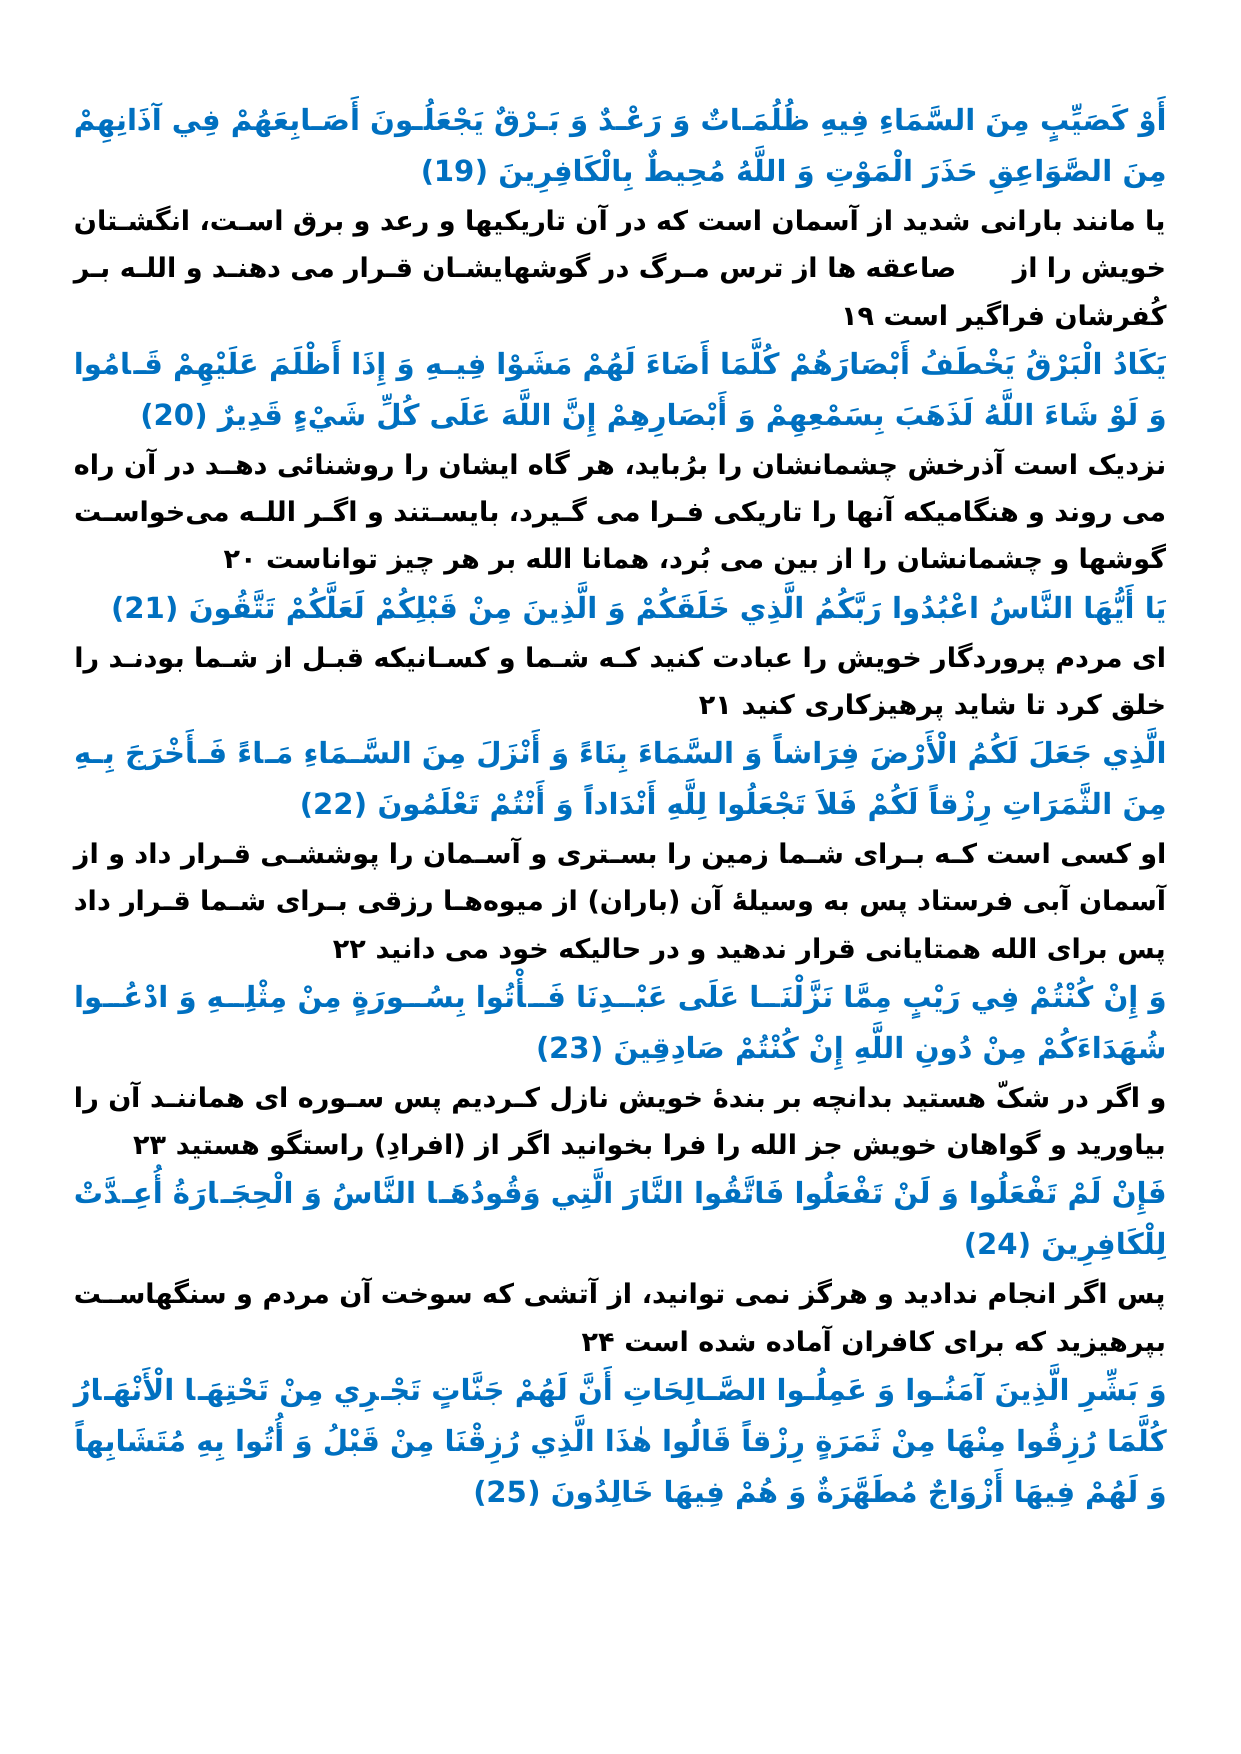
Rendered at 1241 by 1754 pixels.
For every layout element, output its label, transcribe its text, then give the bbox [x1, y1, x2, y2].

text او کسی است که برای شما زمین را بستری و آسمان را پوششی قرار داد و از آسمان آبی فرستاد پس به وسیلۀ آن (باران) از میوه‌ها رزقی برای شما قرار داد پس برای الله همتایانی قرار ندهید و در حالیکه خود می دانید ۲۲ [74, 838, 1167, 964]
text أَوْ کَصَيِّبٍ مِنَ السَّمَاءِ فِيهِ ظُلُمَاتٌ وَ رَعْدٌ وَ بَرْقٌ يَجْعَلُونَ أَصَابِعَهُمْ فِي آذَانِهِمْ مِنَ الصَّوَاعِقِ حَذَرَ الْمَوْتِ وَ اللَّهُ مُحِيطٌ بِالْکَافِرِينَ‌ (19) [74, 103, 1167, 188]
text يَکَادُ الْبَرْقُ يَخْطَفُ أَبْصَارَهُمْ کُلَّمَا أَضَاءَ لَهُمْ مَشَوْا فِيهِ وَ إِذَا أَظْلَمَ عَلَيْهِمْ قَامُوا وَ لَوْ شَاءَ اللَّهُ لَذَهَبَ بِسَمْعِهِمْ وَ أَبْصَارِهِمْ إِنَّ اللَّهَ عَلَى کُلِّ شَيْ‌ءٍ قَدِيرٌ (20) [74, 347, 1167, 432]
text فَإِنْ لَمْ تَفْعَلُوا وَ لَنْ تَفْعَلُوا فَاتَّقُوا النَّارَ الَّتِي وَقُودُهَا النَّاسُ وَ الْحِجَارَةُ أُعِدَّتْ لِلْکَافِرِينَ‌ (24) [74, 1177, 1167, 1262]
text و اگر در شکّ هستید بدانچه بر بندهٔ خویش نازل کردیم پس سوره ای همانند آن را بیاورید و گواهان خویش جز الله را فرا بخوانید اگر از (افرادِ) راستگو هستید ۲۳ [74, 1082, 1167, 1161]
text ای مردم پروردگار خویش را عبادت کنید که شما و کسانیکه قبل از شما بودند را خلق کرد تا شاید پرهیزکاری کنید ۲۱ [74, 642, 1167, 721]
text وَ بَشِّرِ الَّذِينَ آمَنُوا وَ عَمِلُوا الصَّالِحَاتِ أَنَّ لَهُمْ جَنَّاتٍ تَجْرِي مِنْ تَحْتِهَا الْأَنْهَارُ کُلَّمَا رُزِقُوا مِنْهَا مِنْ ثَمَرَةٍ رِزْقاً قَالُوا هٰذَا الَّذِي رُزِقْنَا مِنْ قَبْلُ وَ أُتُوا بِهِ مُتَشَابِهاً وَ لَهُمْ فِيهَا أَزْوَاجٌ مُطَهَّرَةٌ وَ هُمْ فِيهَا خَالِدُونَ‌ (25) [74, 1373, 1167, 1509]
text الَّذِي جَعَلَ لَکُمُ الْأَرْضَ فِرَاشاً وَ السَّمَاءَ بِنَاءً وَ أَنْزَلَ مِنَ السَّمَاءِ مَاءً فَأَخْرَجَ بِهِ مِنَ الثَّمَرَاتِ رِزْقاً لَکُمْ فَلاَ تَجْعَلُوا لِلَّهِ أَنْدَاداً وَ أَنْتُمْ تَعْلَمُونَ‌ (22) [74, 736, 1167, 821]
text پس اگر انجام ندادید و هرگز نمی توانید، از آتشی که سوخت آن مردم و سنگهاست بپرهیزید که برای کافران آماده شده است ۲۴ [74, 1278, 1167, 1357]
text يَا أَيُّهَا النَّاسُ اعْبُدُوا رَبَّکُمُ الَّذِي خَلَقَکُمْ وَ الَّذِينَ مِنْ قَبْلِکُمْ لَعَلَّکُمْ تَتَّقُونَ‌ (21) [74, 591, 1167, 625]
text نزدیک است آذرخش چشمانشان را برُباید، هر گاه ایشان را روشنائی دهد در آن راه می روند و هنگامیکه آنها را تاریکی فرا می گیرد، بایستند و اگر الله می‌خواست گوشها و چشمانشان را از بین می بُرد، همانا الله بر هر چیز تواناست ۲۰ [74, 449, 1167, 575]
text وَ إِنْ کُنْتُمْ فِي رَيْبٍ مِمَّا نَزَّلْنَا عَلَى عَبْدِنَا فَأْتُوا بِسُورَةٍ مِنْ مِثْلِهِ وَ ادْعُوا شُهَدَاءَکُمْ مِنْ دُونِ اللَّهِ إِنْ کُنْتُمْ صَادِقِينَ‌ (23) [74, 980, 1167, 1065]
text یا مانند بارانی شدید از آسمان است که در آن تاریکیها و رعد و برق است، انگشتان خویش را از صاعقه ها از ترس مرگ در گوشهایشان قرار می دهند و الله بر کُفرشان فراگیر است ۱۹ [74, 205, 1167, 331]
